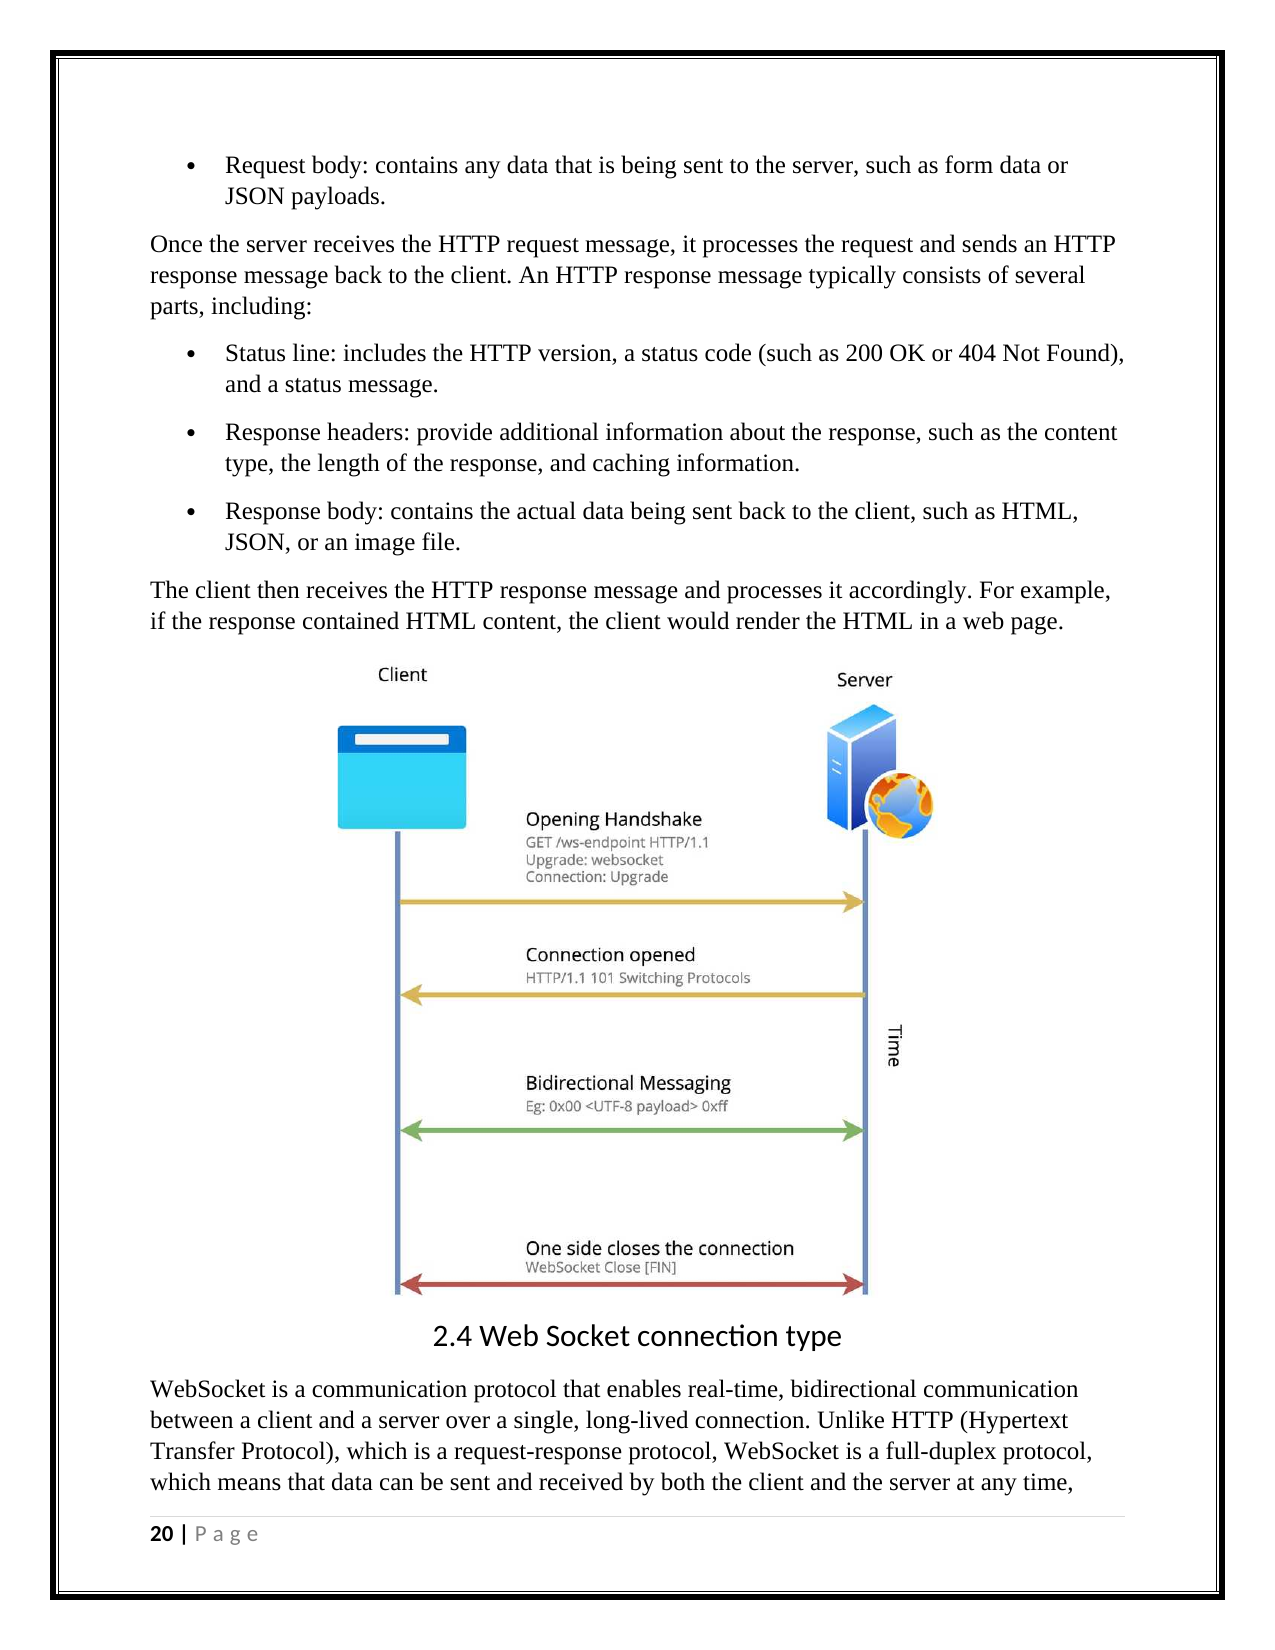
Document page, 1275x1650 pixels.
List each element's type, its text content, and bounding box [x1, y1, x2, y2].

list Status line: includes the HTTP version, a status code (such as 200 OK or 404 Not Found), and a status message. [187, 338, 1125, 398]
text 2.4 Web Socket connection type [150, 1316, 1125, 1354]
text Once the server receives the HTTP request message, it processes the request and sends an HTTP response message back to the client. An HTTP response message typically consists of several parts, including: [150, 229, 1125, 319]
list Response headers: provide additional information about the response, such as the content type, the length of the response, and caching information. [187, 417, 1125, 477]
list Response body: contains the actual data being sent back to the client, such as HTML, JSON, or an image file. [187, 496, 1125, 556]
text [150, 1374, 1125, 1496]
list Request body: contains any data that is being sent to the server, such as form data or JSON payloads. [187, 150, 1125, 210]
text The client then receives the HTTP response message and processes it accordingly. For example, if the response contained HTML content, the client would render the HTML in a web page. [150, 575, 1125, 634]
picture [337, 653, 938, 1298]
